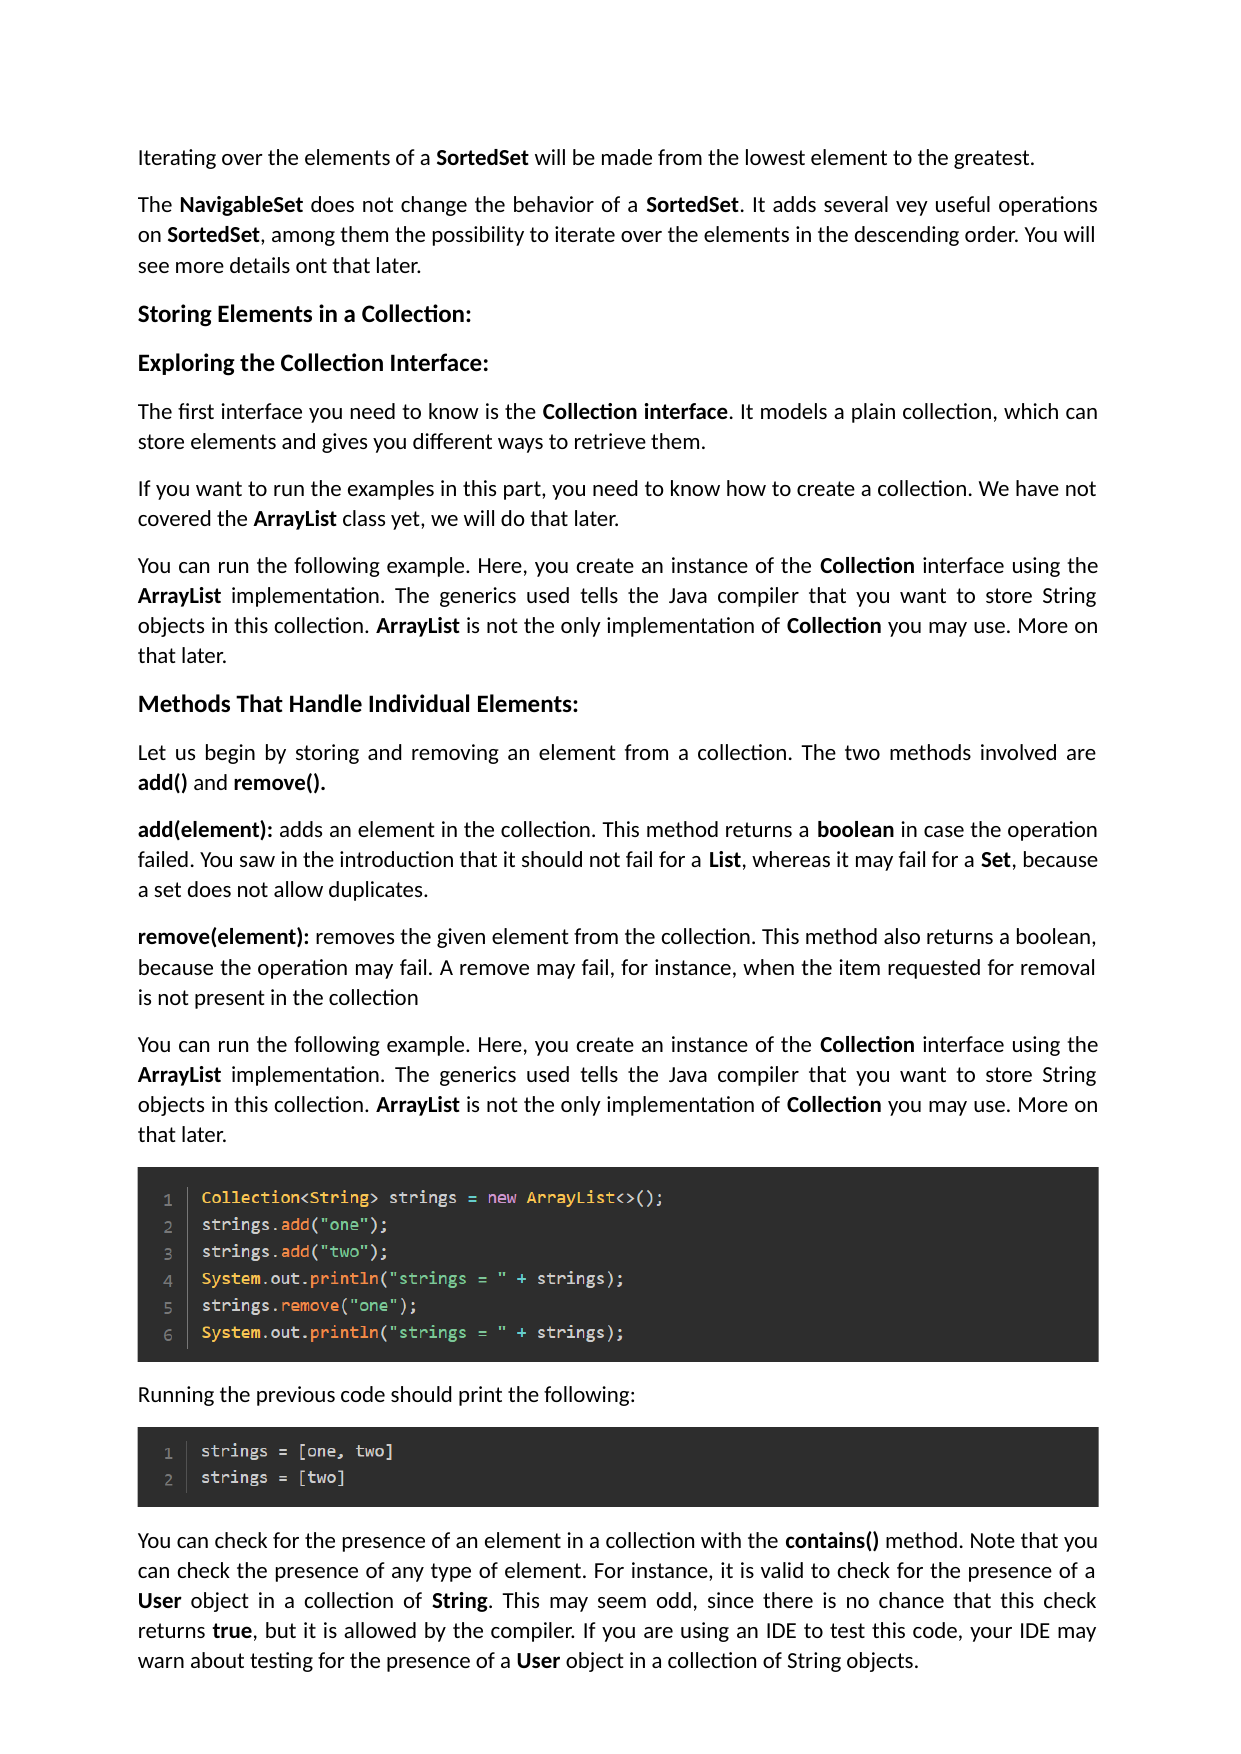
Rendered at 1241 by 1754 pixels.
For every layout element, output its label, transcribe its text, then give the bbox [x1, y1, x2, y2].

text You can check for the presence of an element in a collection with the contains() method. Note that you can check the presence of any type of element. For instance, it is valid to check for the presence of a User object in a collection of String. This may seem odd, since there is no chance that this check returns true, but it is allowed by the compiler. If you are using an IDE to test this code, your IDE may warn about testing for the presence of a User object in a collection of String objects. [138, 1526, 1098, 1675]
picture [137, 1167, 1099, 1362]
text You can run the following example. Here, you create an instance of the Collection interface using the ArrayList implementation. The generics used tells the Java compiler that you want to store String objects in this collection. ArrayList is not the only implementation of Collection you may use. More on that later. [138, 551, 1098, 670]
text If you want to run the examples in this part, you need to know how to create a collection. We have not covered the ArrayList class yet, we will do that later. [138, 474, 1098, 532]
text Methods That Handle Individual Elements: [138, 688, 1098, 719]
text Iterating over the elements of a SortedSet will be made from the lowest element to the greatest. [138, 143, 1098, 172]
text Let us begin by storing and removing an element from a collection. The two methods involved are add() and remove(). [138, 738, 1098, 796]
text Exploring the Collection Interface: [138, 347, 1098, 378]
text The NavigableSet does not change the behavior of a SortedSet. It adds several vey useful operations on SortedSet, among them the possibility to iterate over the elements in the descending order. You will see more details ont that later. [138, 190, 1098, 279]
text Running the previous code should print the following: [138, 1380, 1098, 1408]
text remove(element): removes the given element from the collection. This method also returns a boolean, because the operation may fail. A remove may fail, for instance, when the item requested for removal is not present in the collection [138, 922, 1098, 1011]
text The first interface you need to know is the Collection interface. It models a plain collection, which can store elements and gives you different ways to retrieve them. [138, 397, 1098, 455]
text You can run the following example. Here, you create an instance of the Collection interface using the ArrayList implementation. The generics used tells the Java compiler that you want to store String objects in this collection. ArrayList is not the only implementation of Collection you may use. More on that later. [138, 1030, 1098, 1148]
picture [137, 1427, 1099, 1507]
text Storing Elements in a Collection: [138, 298, 1098, 328]
text add(element): adds an element in the collection. This method returns a boolean in case the operation failed. You saw in the introduction that it should not fail for a List, whereas it may fail for a Set, because a set does not allow duplicates. [138, 815, 1098, 904]
